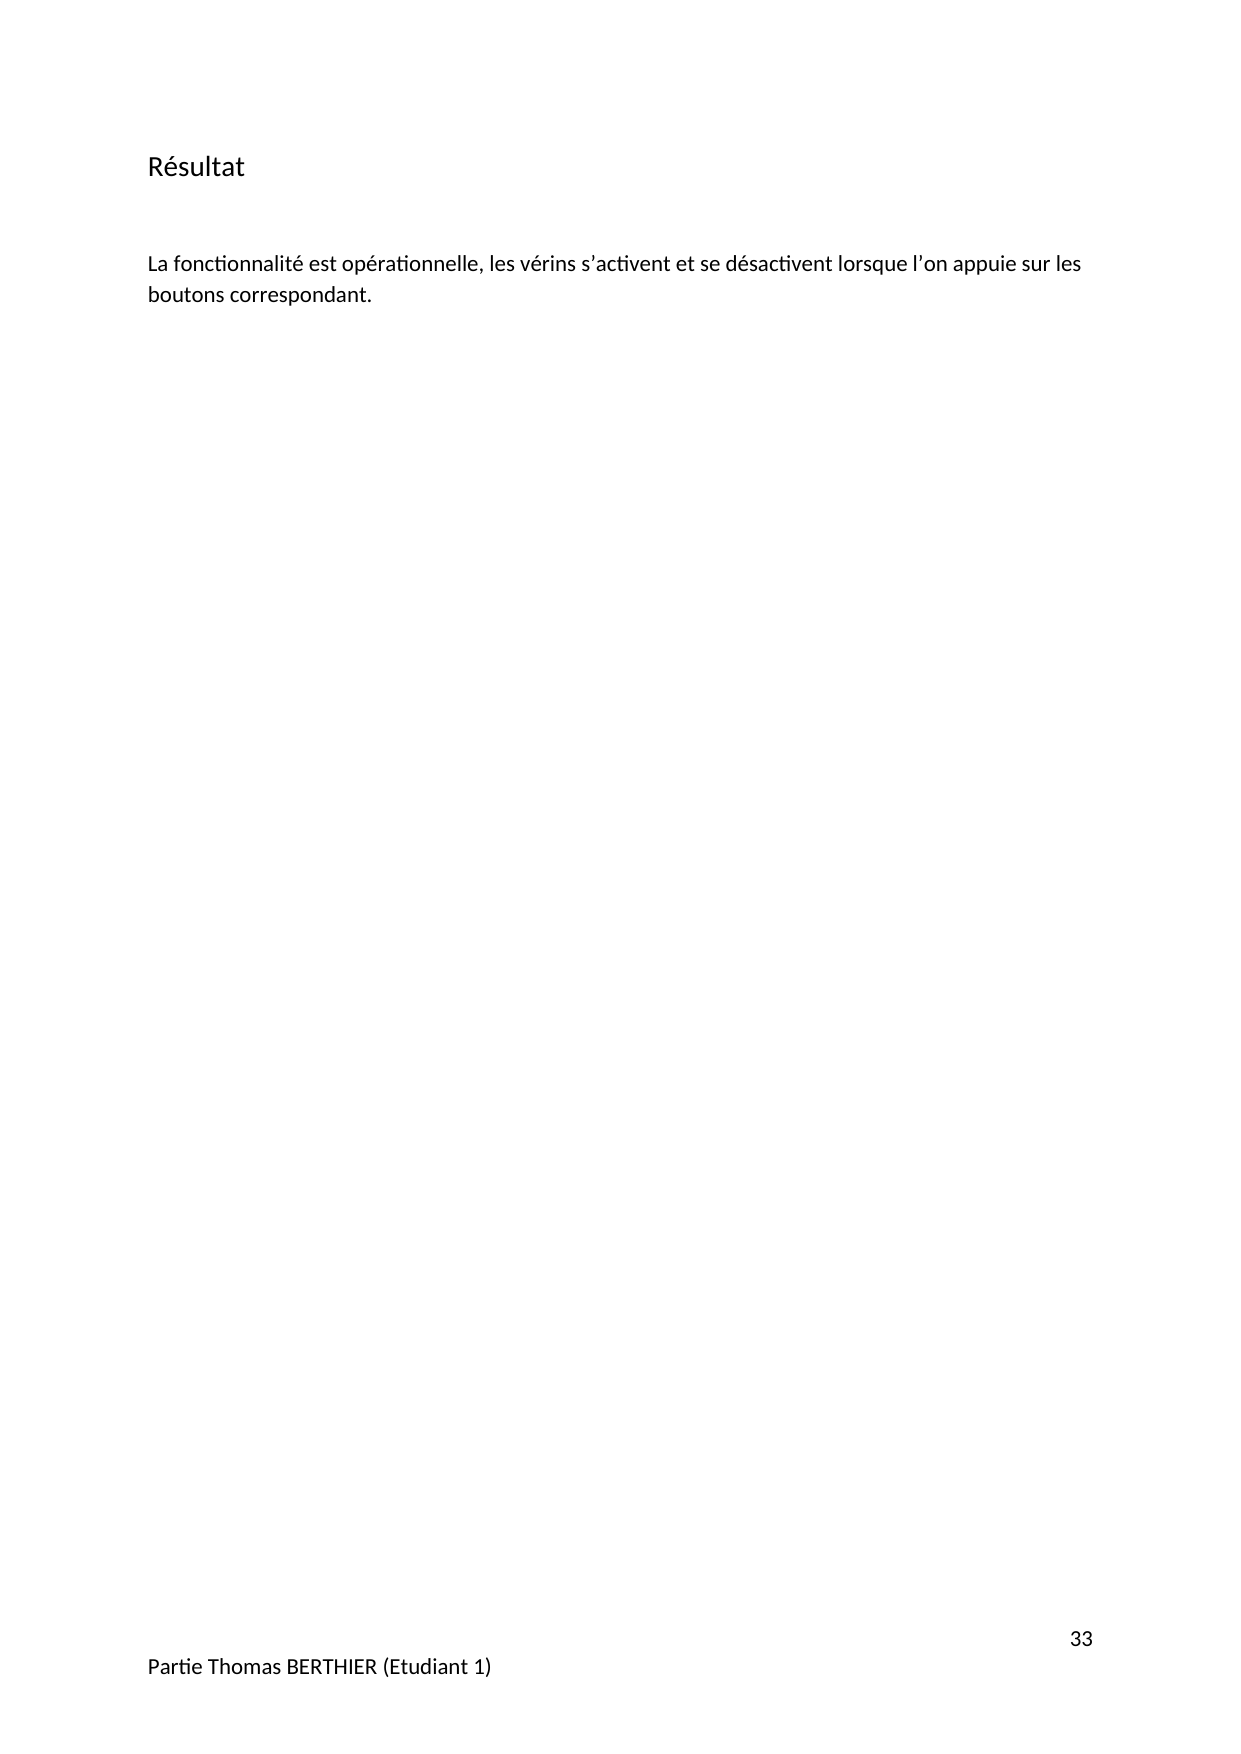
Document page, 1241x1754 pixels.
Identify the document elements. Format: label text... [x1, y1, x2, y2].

text La fonctionnalité est opérationnelle, les vérins s’activent et se désactivent lorsque l’on appuie sur les boutons correspondant. [148, 249, 1093, 308]
text Résultat [148, 148, 1093, 183]
